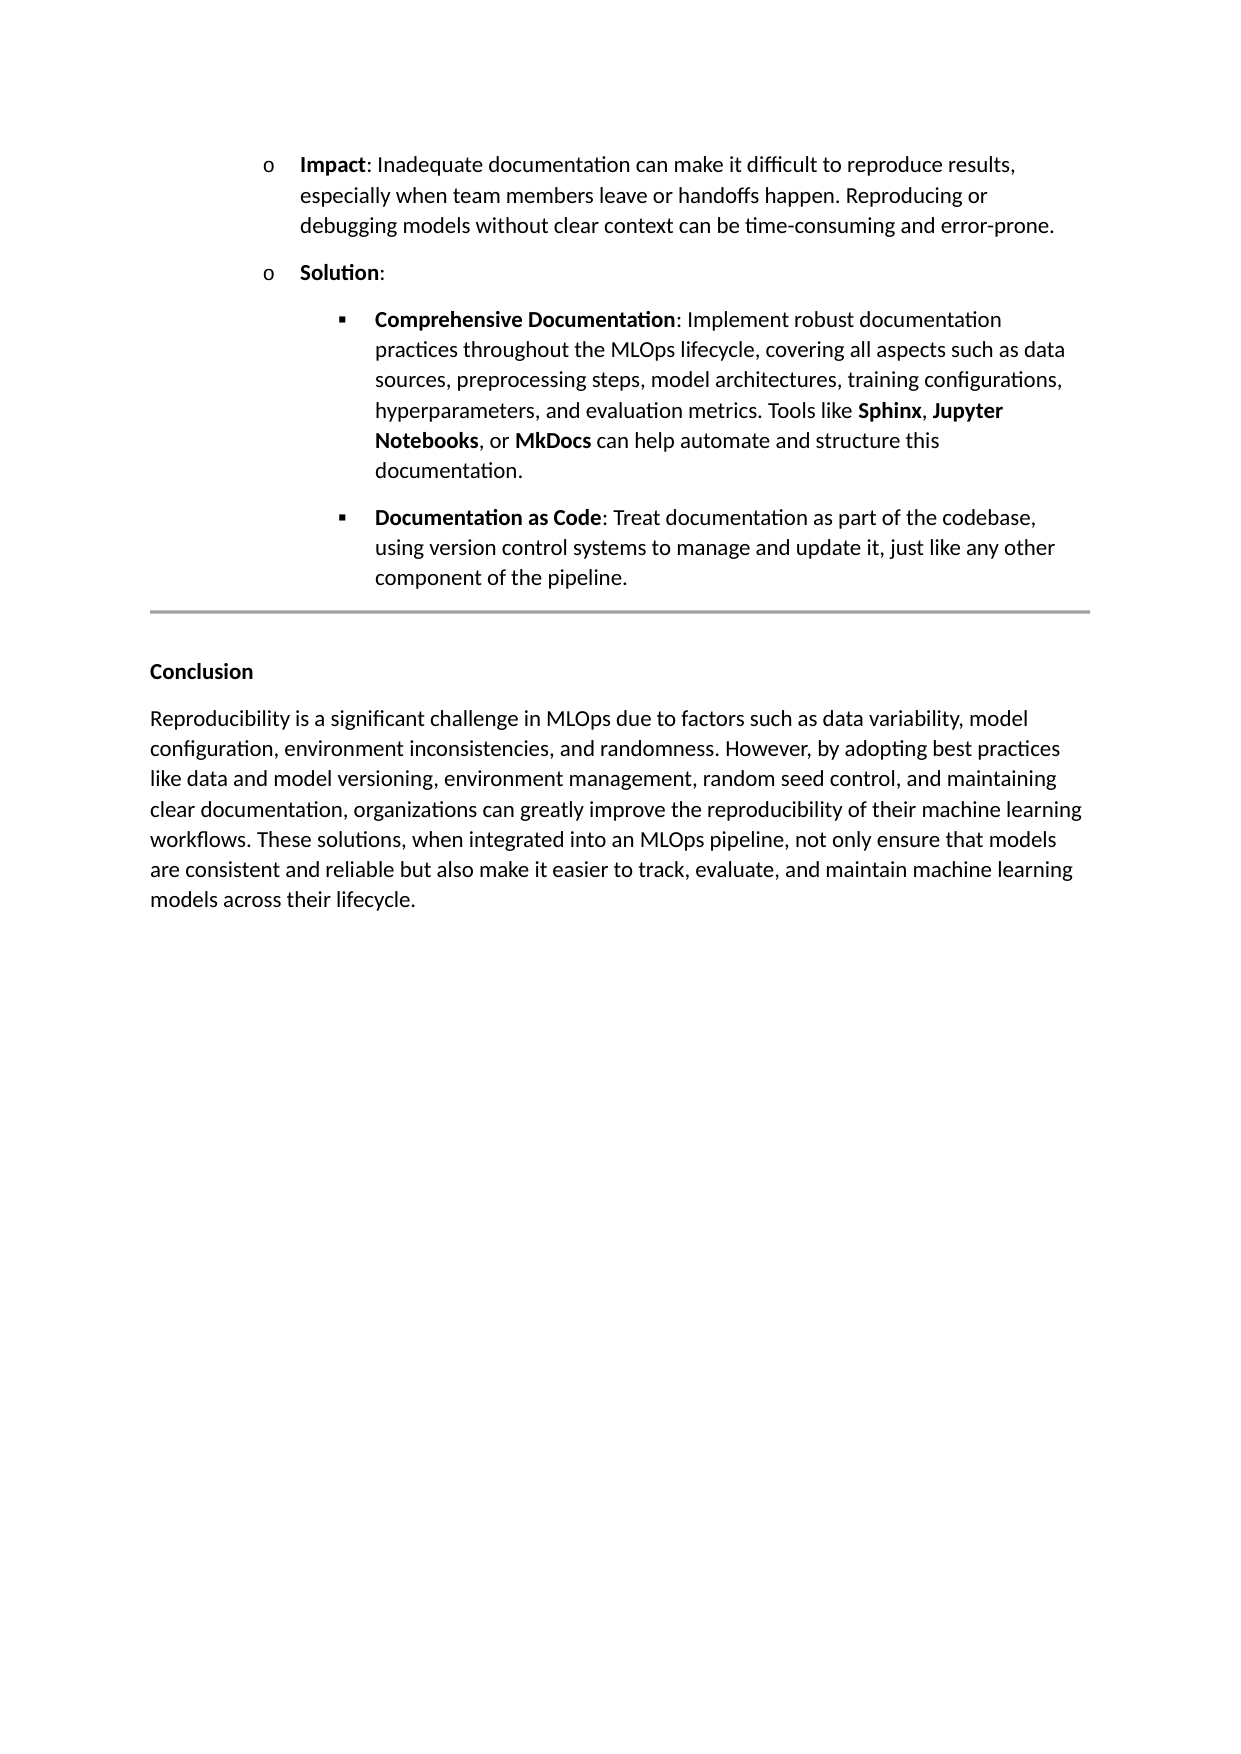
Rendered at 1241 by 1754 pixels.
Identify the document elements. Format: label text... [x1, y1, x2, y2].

list Documentation as Code: Treat documentation as part of the codebase, using version control systems to manage and update it, just like any other component of the pipeline. [337, 503, 1090, 592]
list Comprehensive Documentation: Implement robust documentation practices throughout the MLOps lifecycle, covering all aspects such as data sources, preprocessing steps, model architectures, training configurations, hyperparameters, and evaluation metrics. Tools like Sphinx, Jupyter Notebooks, or MkDocs can help automate and structure this documentation. [337, 305, 1090, 484]
list Solution: [262, 258, 1090, 286]
list Impact: Inadequate documentation can make it difficult to reproduce results, especially when team members leave or handoffs happen. Reproducing or debugging models without clear context can be time-consuming and error-prone. [262, 150, 1090, 239]
text Conclusion [150, 657, 1090, 685]
text Reproducibility is a significant challenge in MLOps due to factors such as data variability, model configuration, environment inconsistencies, and randomness. However, by adopting best practices like data and model versioning, environment management, random seed control, and maintaining clear documentation, organizations can greatly improve the reproducibility of their machine learning workflows. These solutions, when integrated into an MLOps pipeline, not only ensure that models are consistent and reliable but also make it easier to track, evaluate, and maintain machine learning models across their lifecycle. [150, 704, 1090, 913]
